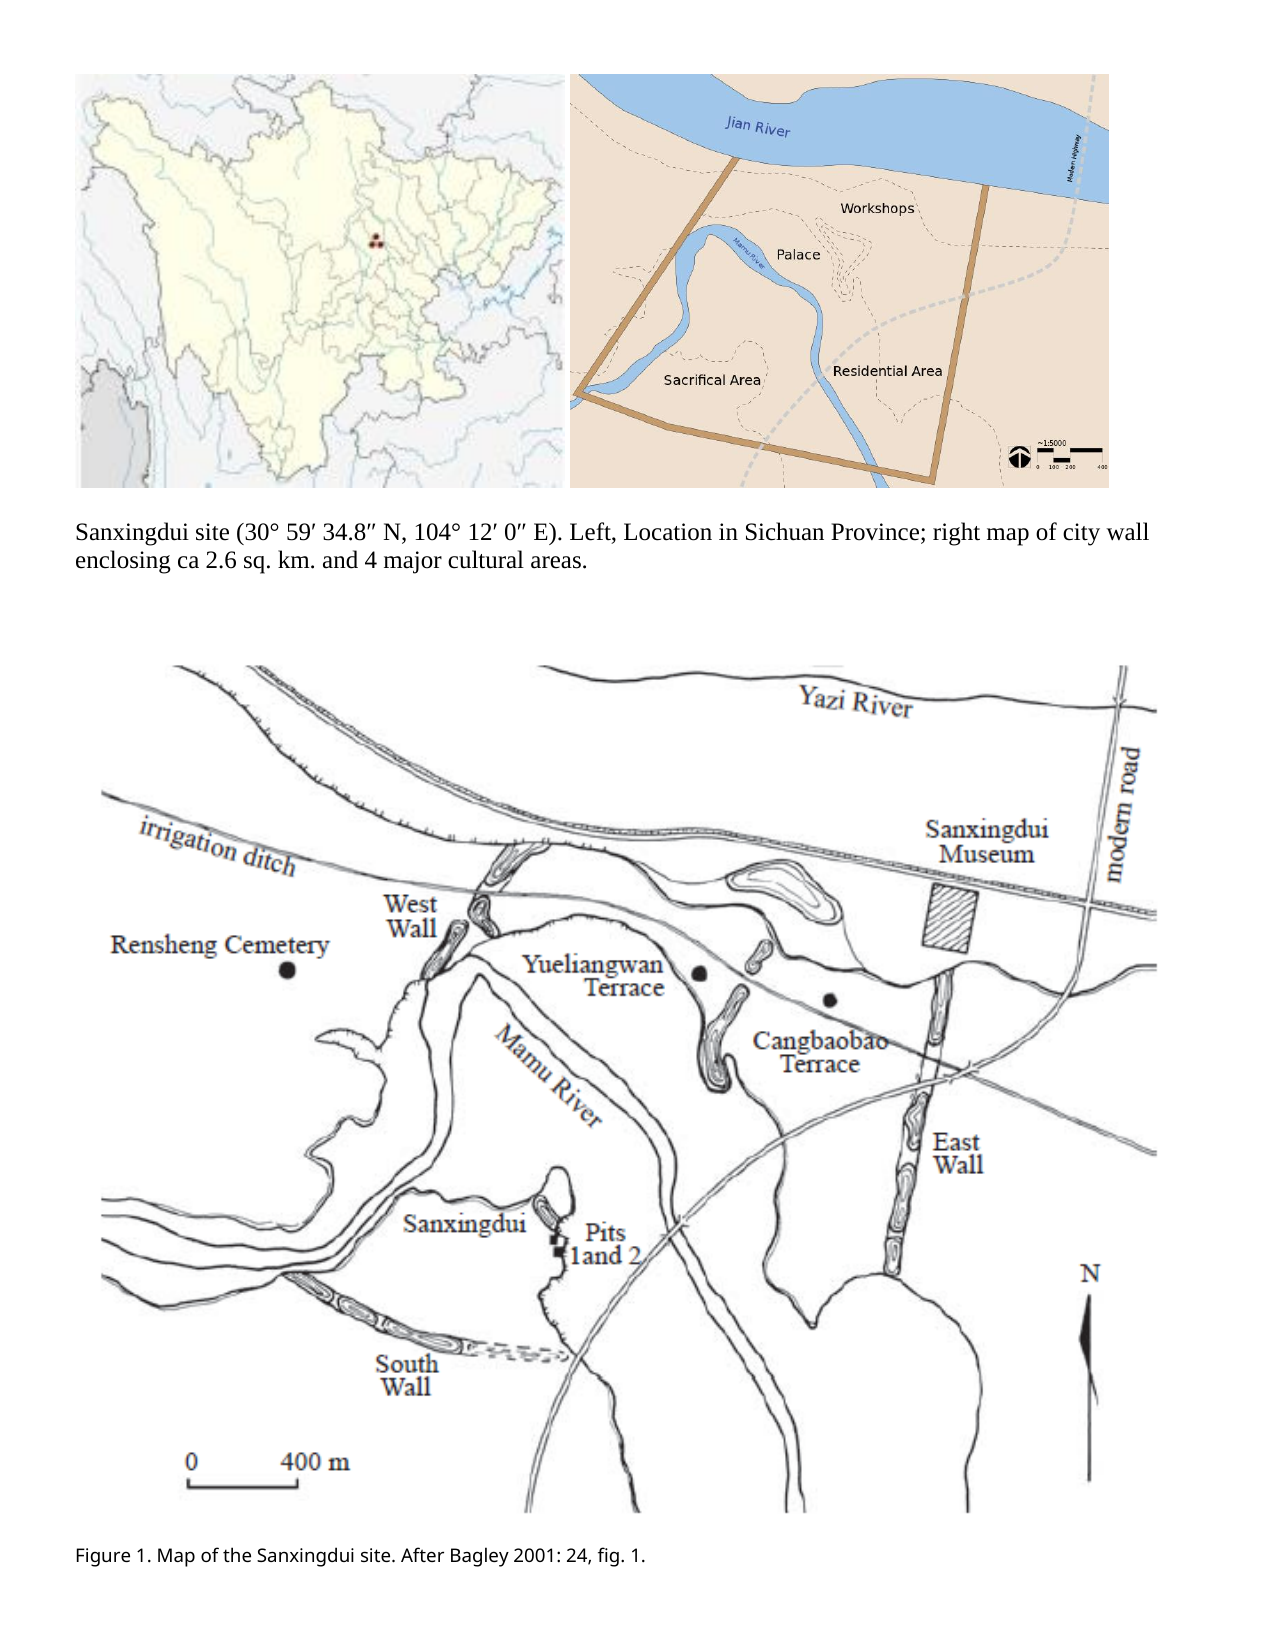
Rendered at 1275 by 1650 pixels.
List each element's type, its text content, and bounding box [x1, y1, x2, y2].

text Figure 1. Map of the Sanxingdui site. After Bagley 2001: 24, fig. 1. [75, 1543, 1200, 1568]
text Sanxingdui site (30° 59′ 34.8″ N, 104° 12′ 0″ E). Left, Location in Sichuan Province; right map of city wall enclosing ca 2.6 sq. km. and 4 major cultural areas. [75, 517, 1200, 574]
picture [75, 74, 565, 488]
picture [75, 648, 1174, 1524]
picture [570, 74, 1109, 488]
